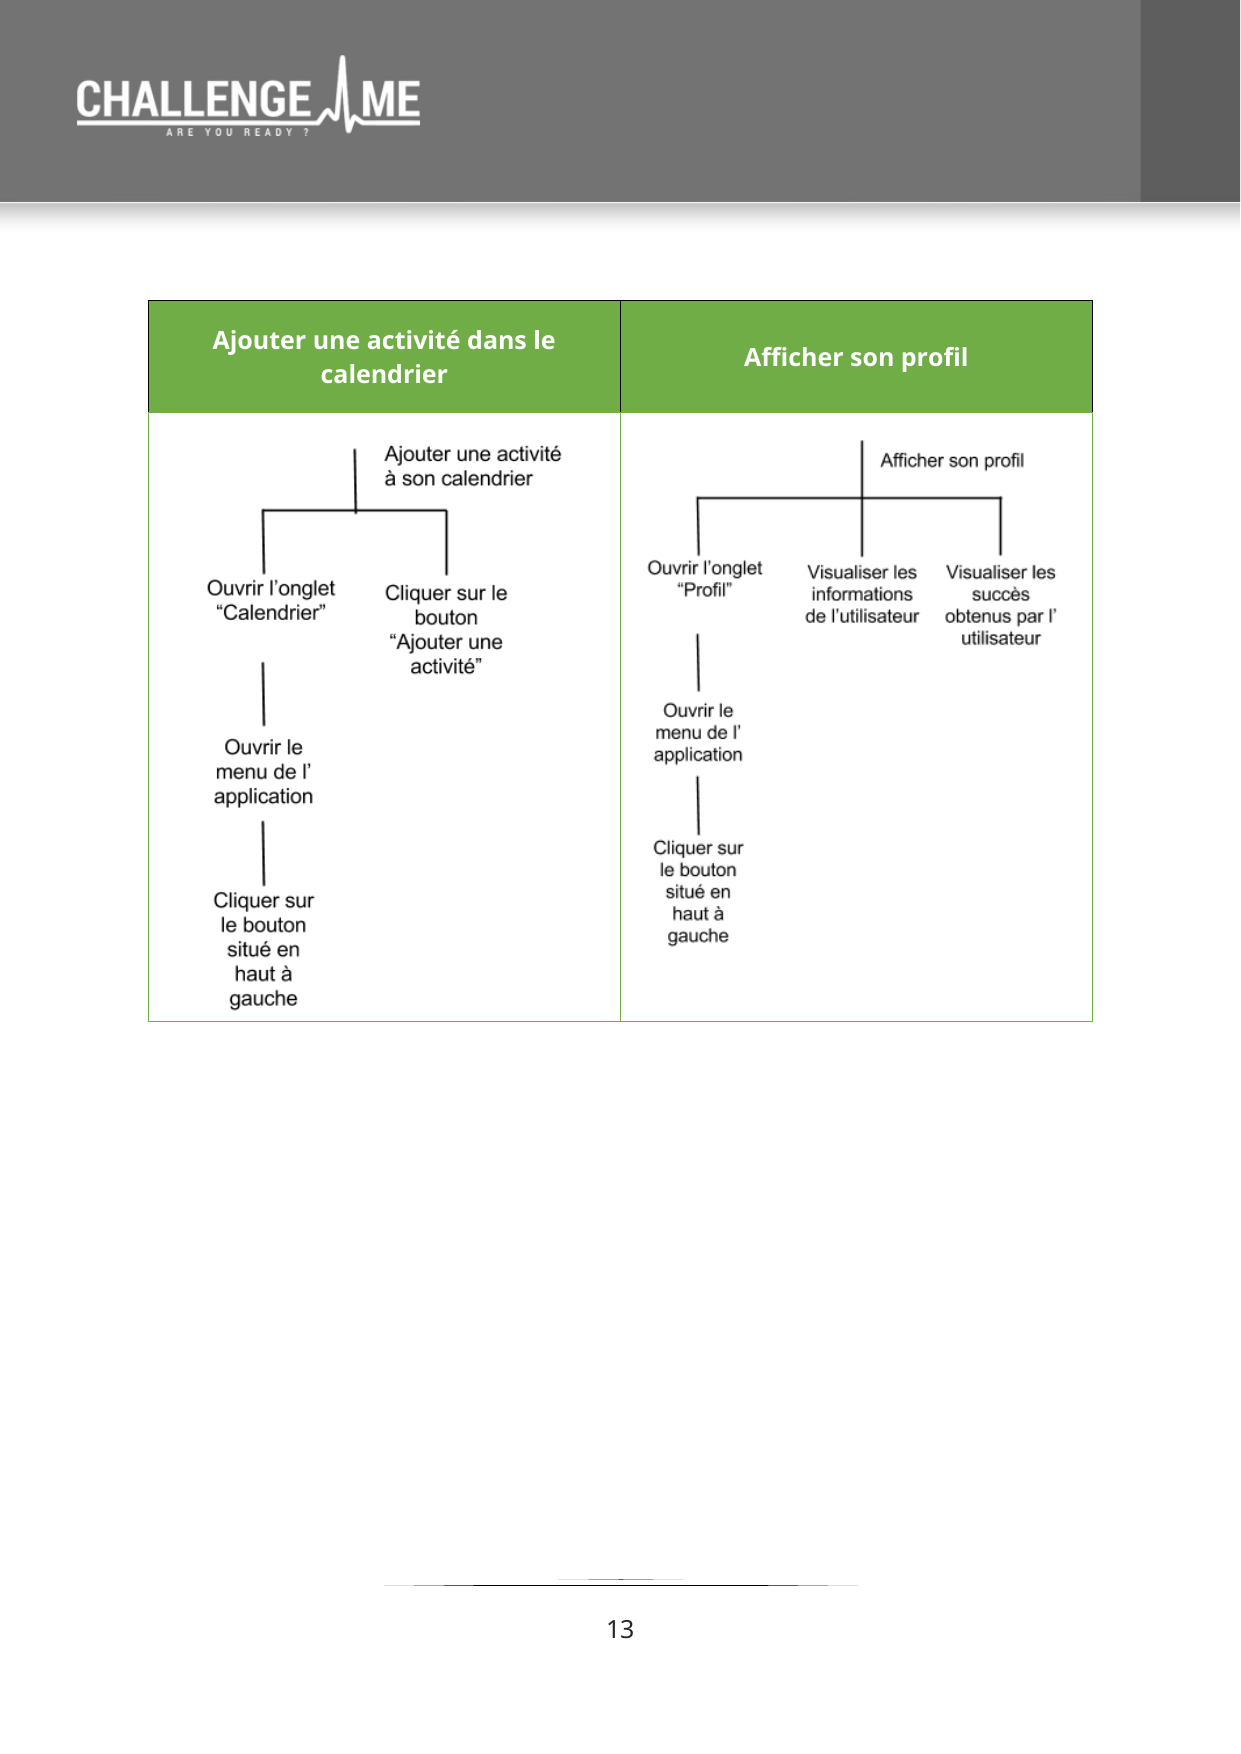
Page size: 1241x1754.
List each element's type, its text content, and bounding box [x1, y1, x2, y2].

table_cell [621, 413, 1092, 1021]
picture [195, 432, 581, 1021]
table_cell [149, 413, 620, 1021]
table_header Ajouter une activité dans le calendrier [149, 301, 620, 412]
table_header Afficher son profil [621, 301, 1092, 412]
picture [637, 440, 1072, 956]
picture [0, 0, 1241, 257]
